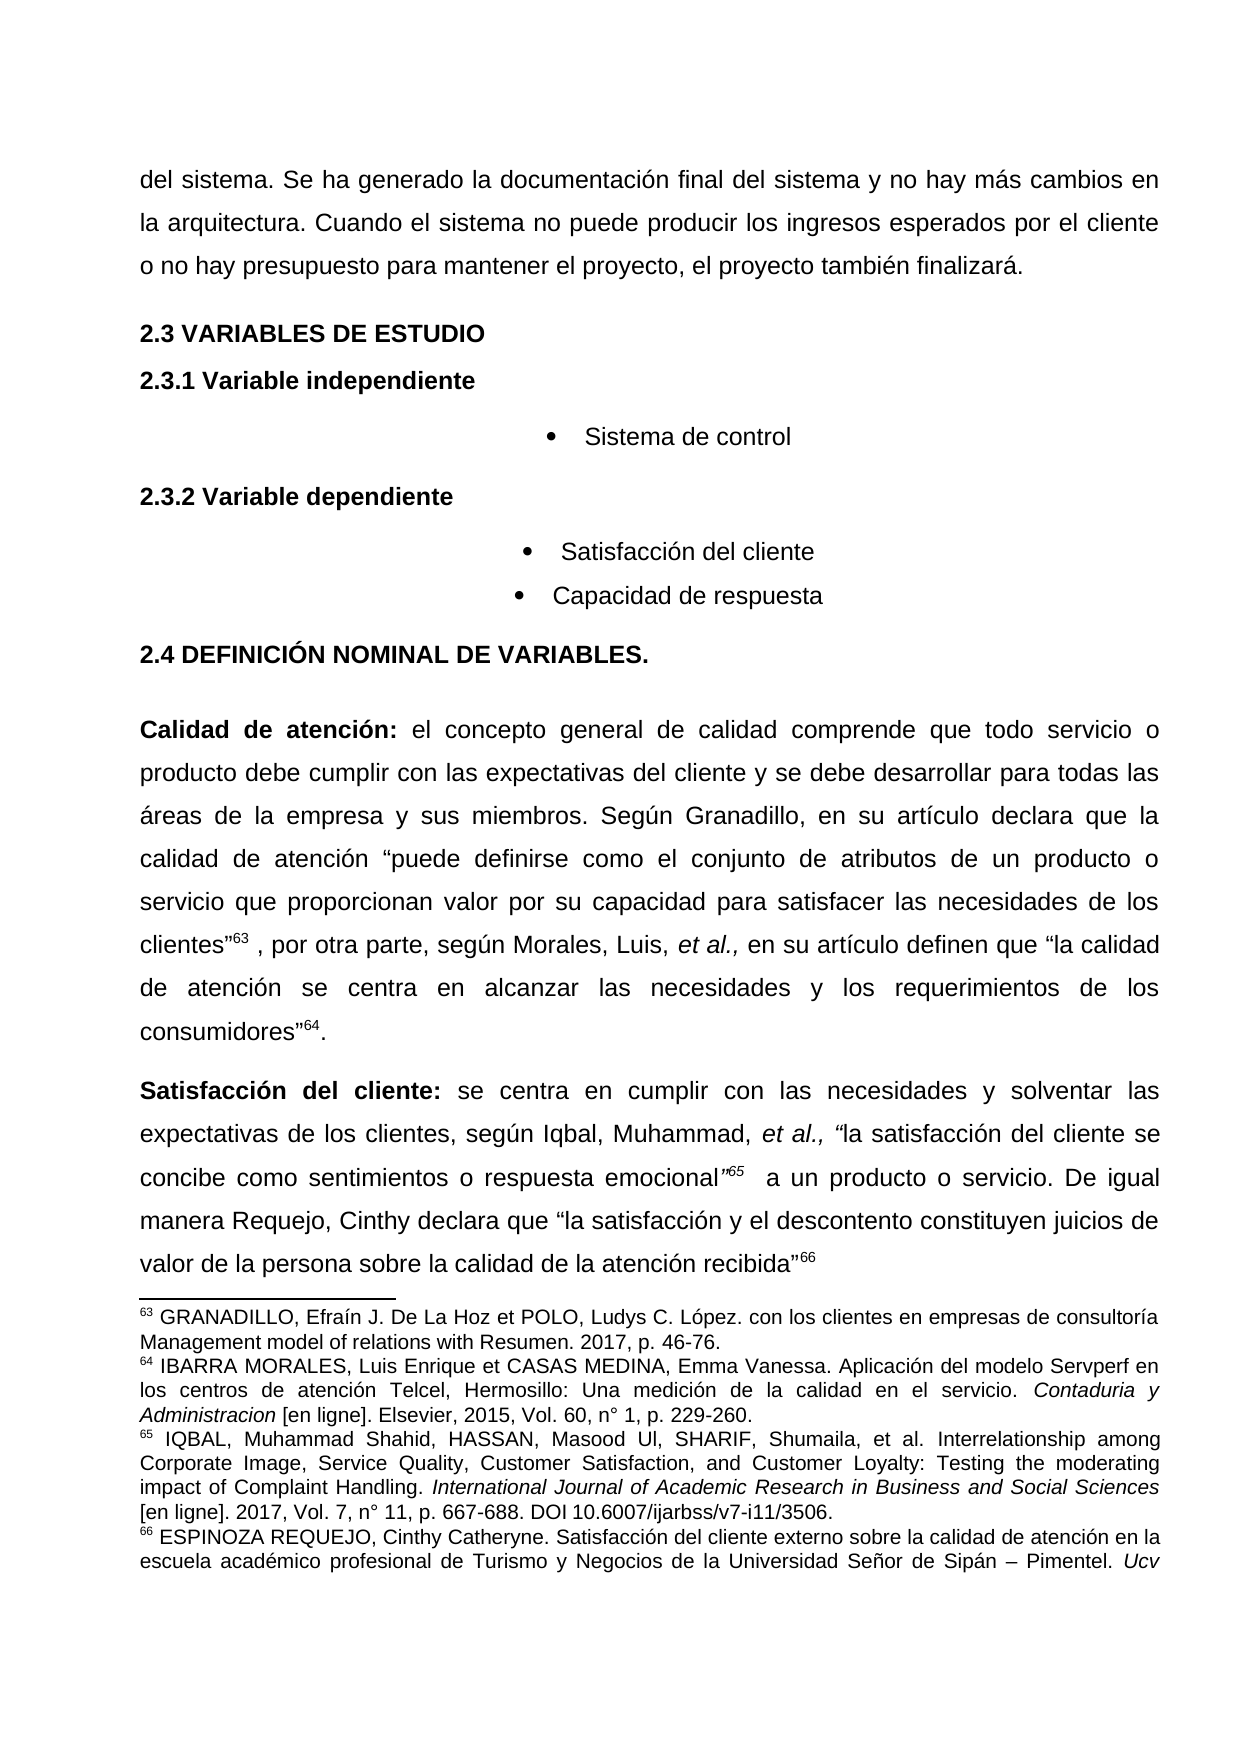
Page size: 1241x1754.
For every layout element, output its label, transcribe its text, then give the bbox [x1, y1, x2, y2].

subtitle 2.3 VARIABLES DE ESTUDIO [139, 319, 1161, 348]
text Calidad de atención: el concepto general de calidad comprende que todo servicio o producto debe cumplir con las expectativas del cliente y se debe desarrollar para todas las áreas de la empresa y sus miembros. Según Granadillo, en su artículo declara que la calidad de atención “puede definirse como el conjunto de atributos de un producto o servicio que proporcionan valor por su capacidad para satisfacer las necesidades de los clientes” , por otra parte, según Morales, Luis, et al., en su artículo definen que “la calidad de atención se centra en alcanzar las necesidades y los requerimientos de los consumidores”. [139, 715, 1161, 1045]
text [139, 164, 1161, 279]
subtitle 2.3.1 Variable independiente [139, 366, 1161, 395]
list Capacidad de respuesta [177, 581, 1161, 609]
subtitle 2.4 DEFINICIÓN NOMINAL DE VARIABLES. [139, 641, 1161, 669]
subtitle 2.3.2 Variable dependiente [139, 482, 1161, 511]
text Satisfacción del cliente: se centra en cumplir con las necesidades y solventar las expectativas de los clientes, según Iqbal, Muhammad, et al., “la satisfacción del cliente se concibe como sentimientos o respuesta emocional” a un producto o servicio. De igual manera Requejo, Cinthy declara que “la satisfacción y el descontento constituyen juicios de valor de la persona sobre la calidad de la atención recibida” [139, 1076, 1161, 1278]
list Satisfacción del cliente [177, 537, 1161, 566]
list Sistema de control [177, 422, 1161, 451]
